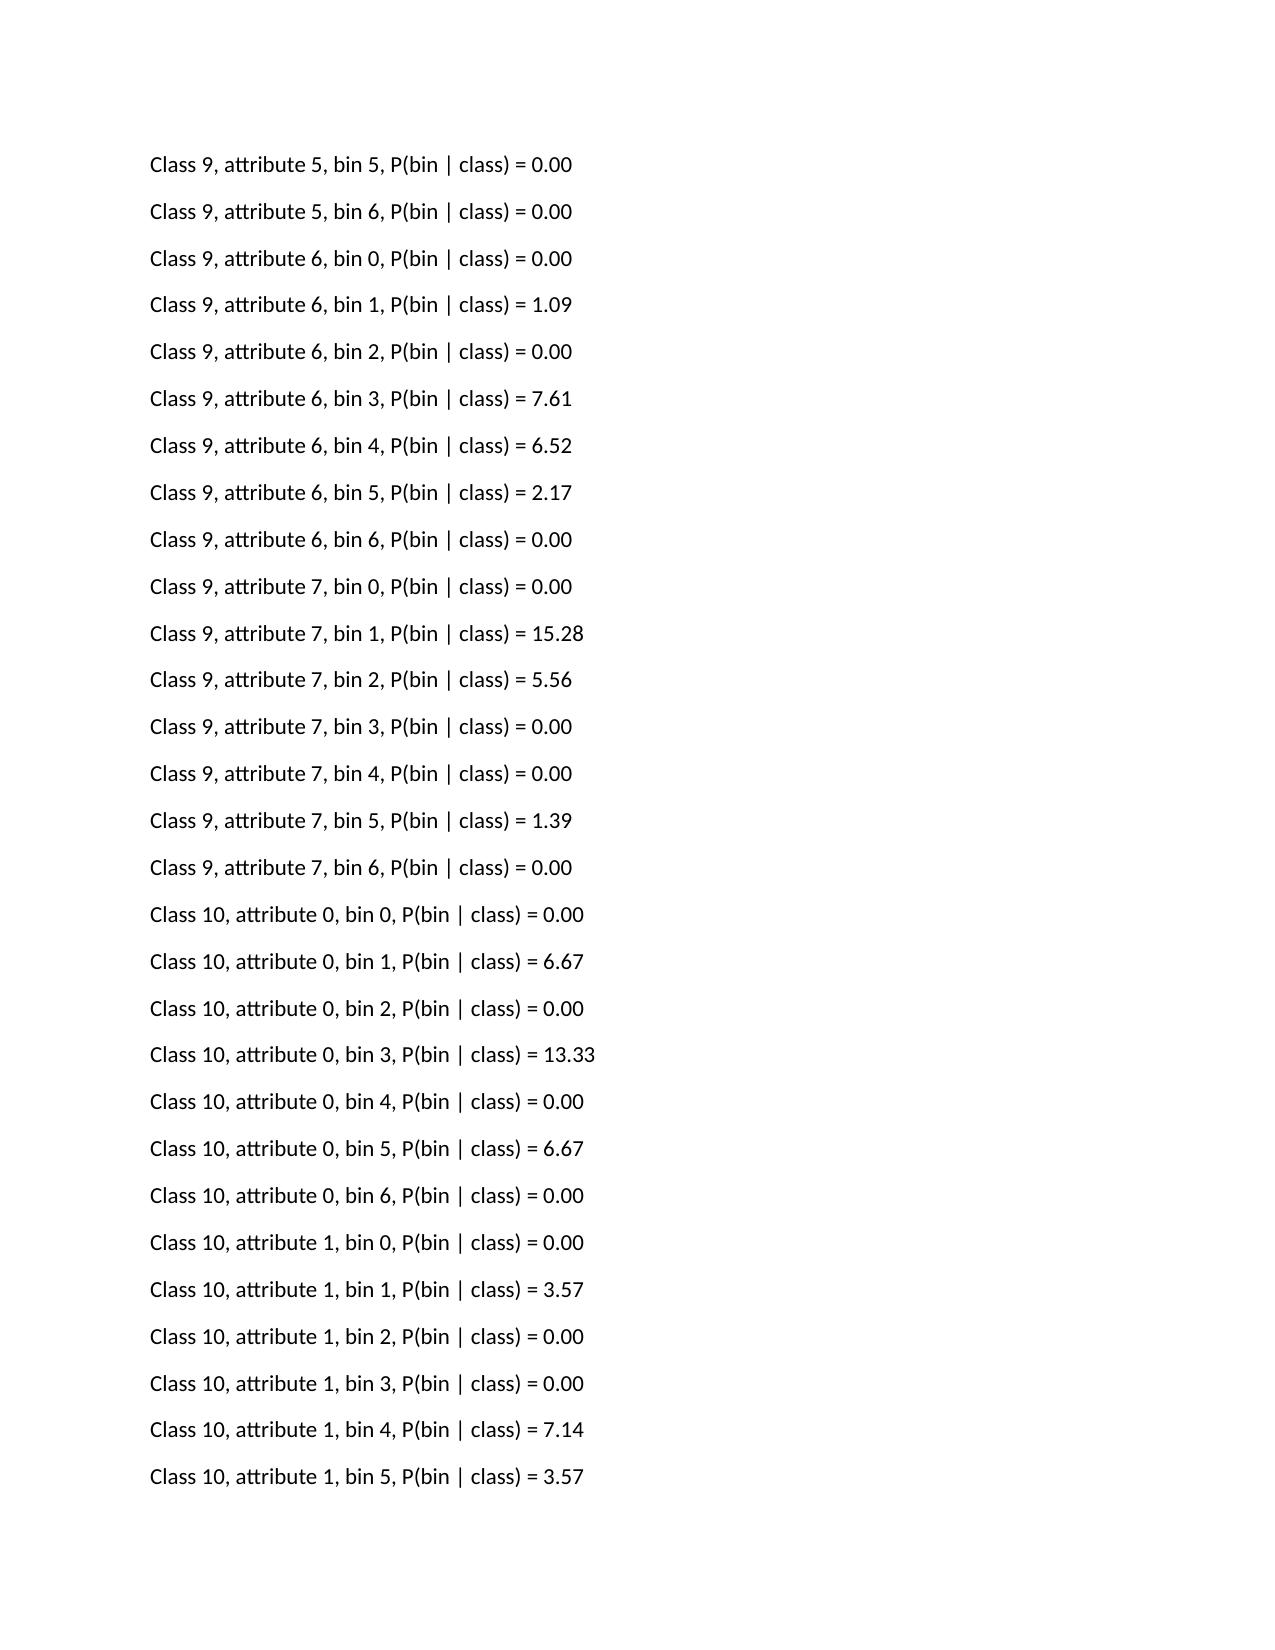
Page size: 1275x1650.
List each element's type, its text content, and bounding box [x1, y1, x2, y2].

text Class 10, attribute 0, bin 6, P(bin | class) = 0.00 [150, 1181, 1125, 1209]
text Class 9, attribute 6, bin 0, P(bin | class) = 0.00 [150, 244, 1125, 272]
text Class 9, attribute 7, bin 6, P(bin | class) = 0.00 [150, 853, 1125, 881]
text Class 10, attribute 1, bin 3, P(bin | class) = 0.00 [150, 1369, 1125, 1397]
text Class 10, attribute 0, bin 1, P(bin | class) = 6.67 [150, 947, 1125, 975]
text Class 10, attribute 1, bin 1, P(bin | class) = 3.57 [150, 1275, 1125, 1303]
text Class 9, attribute 6, bin 6, P(bin | class) = 0.00 [150, 525, 1125, 553]
text Class 9, attribute 6, bin 2, P(bin | class) = 0.00 [150, 337, 1125, 366]
text Class 9, attribute 5, bin 5, P(bin | class) = 0.00 [150, 150, 1125, 178]
text Class 9, attribute 7, bin 5, P(bin | class) = 1.39 [150, 806, 1125, 834]
text Class 10, attribute 1, bin 5, P(bin | class) = 3.57 [150, 1462, 1125, 1491]
text Class 9, attribute 6, bin 1, P(bin | class) = 1.09 [150, 291, 1125, 319]
text Class 10, attribute 0, bin 5, P(bin | class) = 6.67 [150, 1134, 1125, 1162]
text Class 10, attribute 1, bin 4, P(bin | class) = 7.14 [150, 1416, 1125, 1444]
text Class 10, attribute 0, bin 3, P(bin | class) = 13.33 [150, 1041, 1125, 1069]
text Class 9, attribute 6, bin 5, P(bin | class) = 2.17 [150, 478, 1125, 506]
text Class 9, attribute 7, bin 0, P(bin | class) = 0.00 [150, 572, 1125, 600]
text Class 10, attribute 0, bin 0, P(bin | class) = 0.00 [150, 900, 1125, 928]
text Class 10, attribute 0, bin 4, P(bin | class) = 0.00 [150, 1087, 1125, 1116]
text Class 9, attribute 5, bin 6, P(bin | class) = 0.00 [150, 197, 1125, 225]
text Class 10, attribute 1, bin 0, P(bin | class) = 0.00 [150, 1228, 1125, 1256]
text Class 10, attribute 0, bin 2, P(bin | class) = 0.00 [150, 994, 1125, 1022]
text Class 9, attribute 7, bin 2, P(bin | class) = 5.56 [150, 666, 1125, 694]
text Class 9, attribute 7, bin 4, P(bin | class) = 0.00 [150, 759, 1125, 787]
text Class 9, attribute 7, bin 1, P(bin | class) = 15.28 [150, 619, 1125, 647]
text Class 9, attribute 7, bin 3, P(bin | class) = 0.00 [150, 712, 1125, 741]
text Class 9, attribute 6, bin 4, P(bin | class) = 6.52 [150, 431, 1125, 459]
text Class 9, attribute 6, bin 3, P(bin | class) = 7.61 [150, 384, 1125, 412]
text Class 10, attribute 1, bin 2, P(bin | class) = 0.00 [150, 1322, 1125, 1350]
